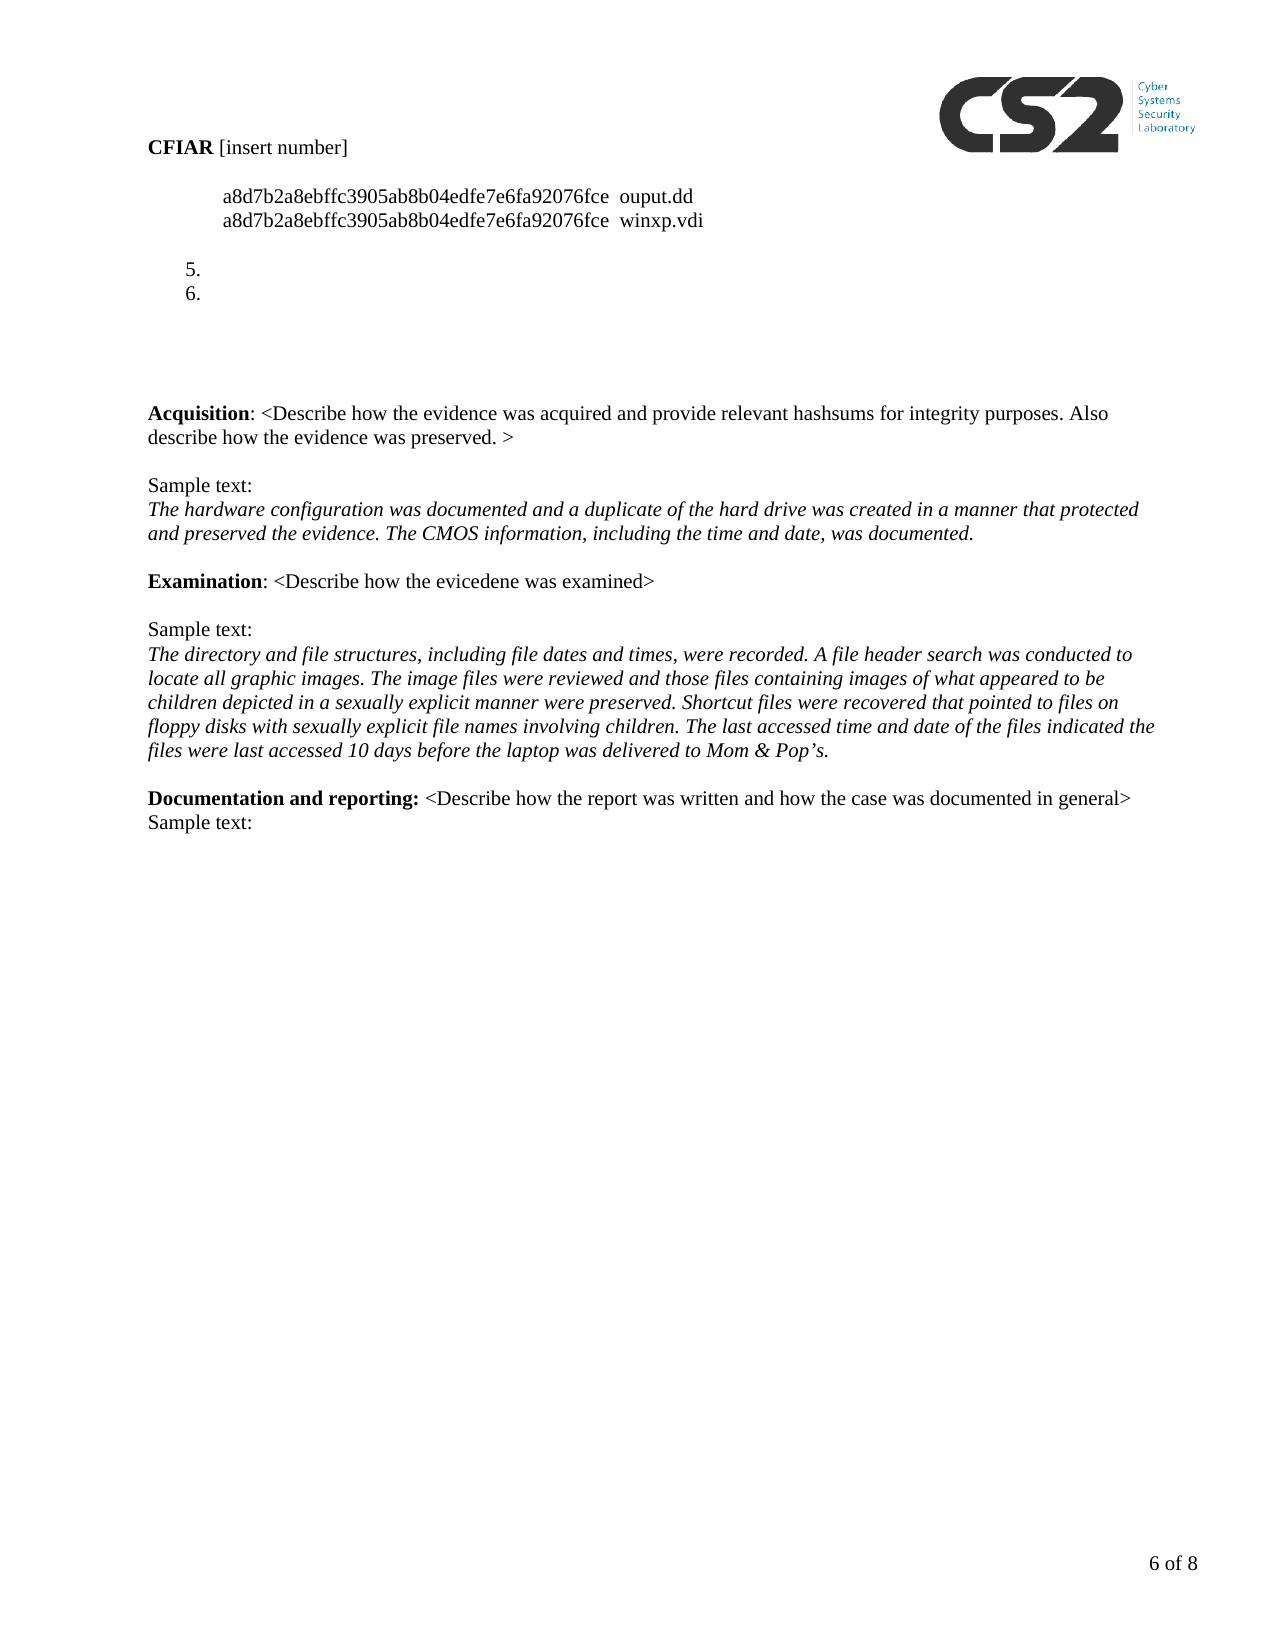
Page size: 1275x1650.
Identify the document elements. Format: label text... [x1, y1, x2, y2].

text Examination: <Describe how the evicedene was examined> [148, 569, 1169, 593]
text Sample text: [148, 617, 1169, 641]
text a8d7b2a8ebffc3905ab8b04edfe7e6fa92076fce ouput.dd [223, 184, 1169, 208]
text a8d7b2a8ebffc3905ab8b04edfe7e6fa92076fce winxp.vdi [223, 208, 1169, 232]
text The hardware configuration was documented and a duplicate of the hard drive was created in a manner that protected and preserved the evidence. The CMOS information, including the time and date, was documented. [148, 497, 1169, 545]
picture [938, 75, 1198, 155]
text Acquisition: <Describe how the evidence was acquired and provide relevant hashsums for integrity purposes. Also describe how the evidence was preserved. > [148, 401, 1169, 449]
text Sample text: [148, 810, 1169, 834]
text Documentation and reporting: <Describe how the report was written and how the case was documented in general> [148, 786, 1169, 810]
text Sample text: [148, 473, 1169, 497]
text The directory and file structures, including file dates and times, were recorded. A file header search was conducted to locate all graphic images. The image files were reviewed and those files containing images of what appeared to be children depicted in a sexually explicit manner were preserved. Shortcut files were recovered that pointed to files on floppy disks with sexually explicit file names involving children. The last accessed time and date of the files indicated the files were last accessed 10 days before the laptop was delivered to Mom & Pop’s. [148, 641, 1169, 762]
